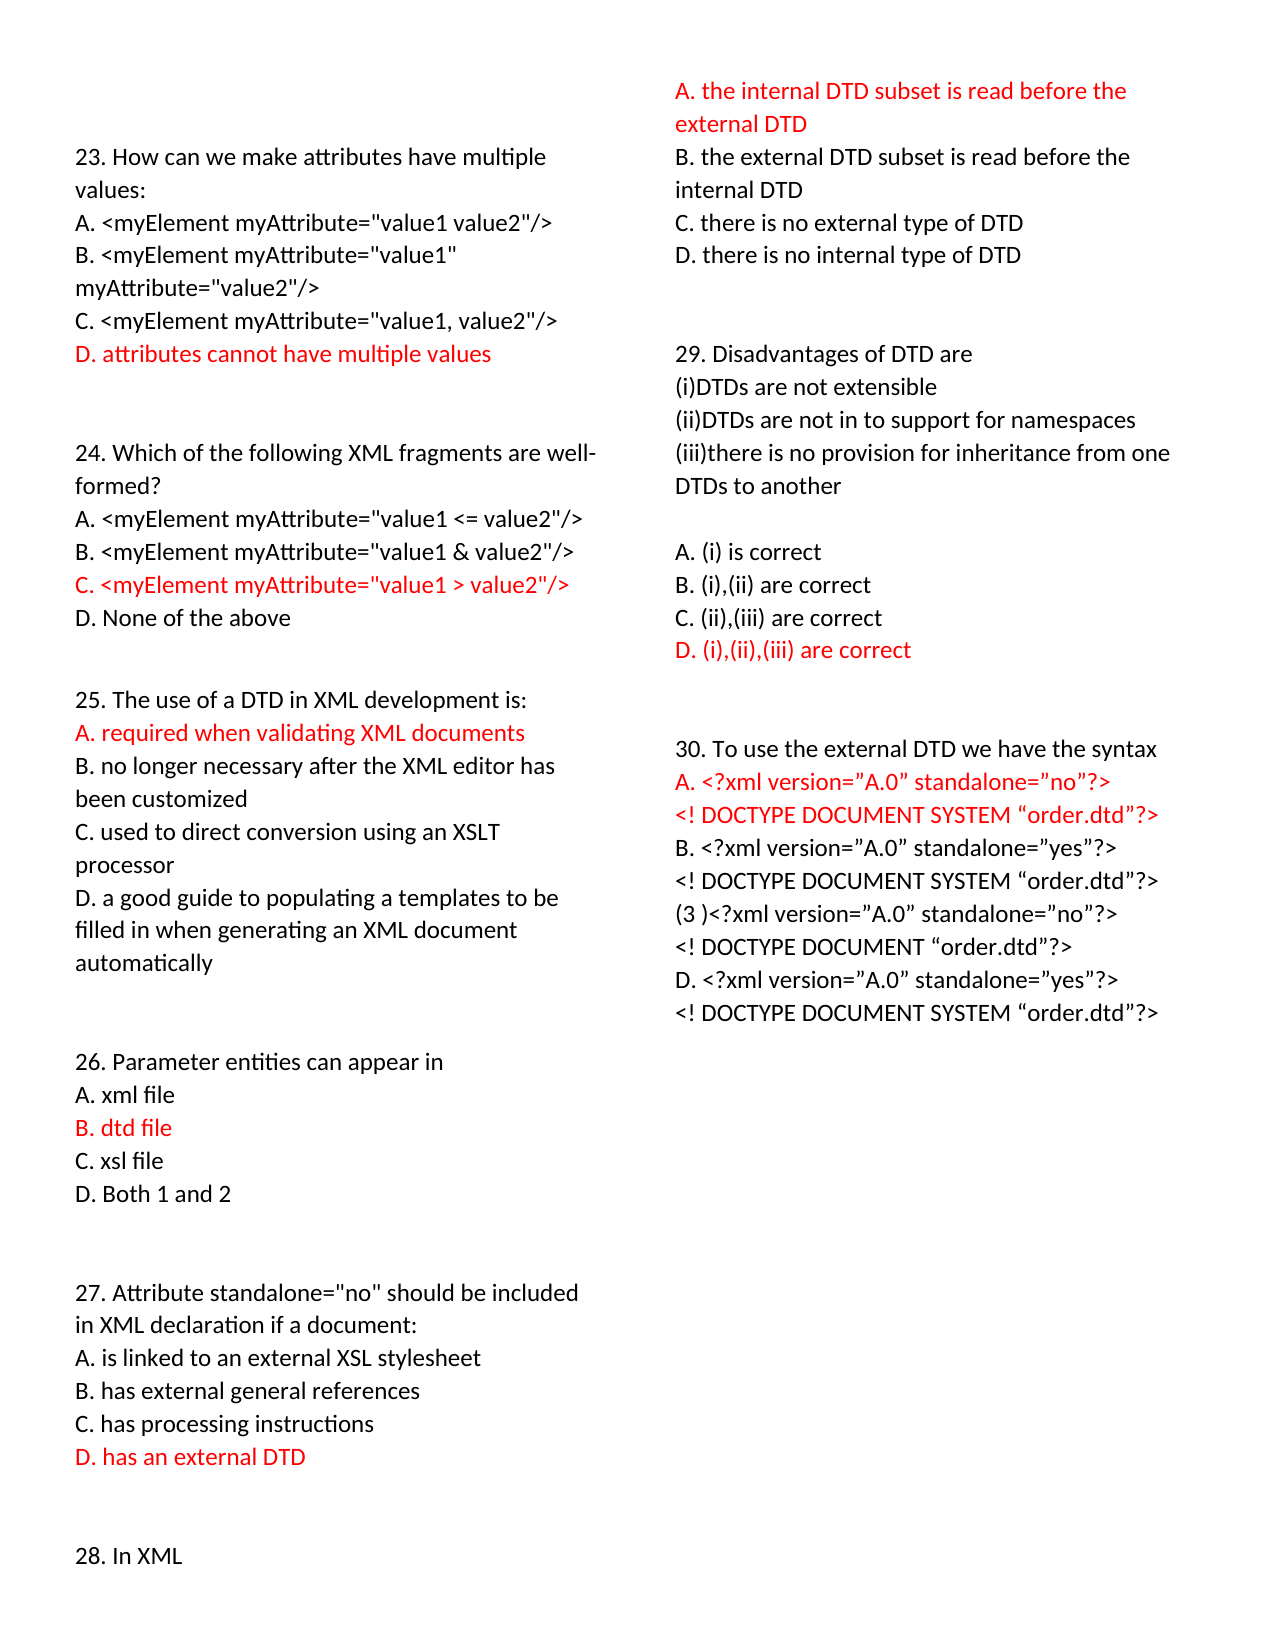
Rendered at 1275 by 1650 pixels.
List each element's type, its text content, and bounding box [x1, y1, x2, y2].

text 25. The use of a DTD in XML development is: A. required when validating XML documents B. no longer necessary after the XML editor has been customized C. used to direct conversion using an XSLT processor D. a good guide to populating a templates to be filled in when generating an XML document automatically 26. Parameter entities can appear in A. xml file B. dtd file C. xsl file D. Both 1 and 2 27. Attribute standalone="no" should be included in XML declaration if a document: A. is linked to an external XSL stylesheet B. has external general references C. has processing instructions D. has an external DTD 28. In XML A. the internal DTD subset is read before the external DTD B. the external DTD subset is read before the internal DTD C. there is no external type of DTD D. there is no internal type of DTD 29. Disadvantages of DTD are (i)DTDs are not extensible (ii)DTDs are not in to support for namespaces (iii)there is no provision for inheritance from one DTDs to another A. (i) is correct B. (i),(ii) are correct C. (ii),(iii) are correct D. (i),(ii),(iii) are correct 30. To use the external DTD we have the syntax A. <?xml version=”A.0” standalone=”no”?> <! DOCTYPE DOCUMENT SYSTEM “order.dtd”?> B. <?xml version=”A.0” standalone=”yes”?> <! DOCTYPE DOCUMENT SYSTEM “order.dtd”?> (3 )<?xml version=”A.0” standalone=”no”?> <! DOCTYPE DOCUMENT “order.dtd”?> D. <?xml version=”A.0” standalone=”yes”?> <! DOCTYPE DOCUMENT SYSTEM “order.dtd”?> [75, 651, 600, 1571]
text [75, 75, 600, 632]
text 25. The use of a DTD in XML development is: A. required when validating XML documents B. no longer necessary after the XML editor has been customized C. used to direct conversion using an XSLT processor D. a good guide to populating a templates to be filled in when generating an XML document automatically 26. Parameter entities can appear in A. xml file B. dtd file C. xsl file D. Both 1 and 2 27. Attribute standalone="no" should be included in XML declaration if a document: A. is linked to an external XSL stylesheet B. has external general references C. has processing instructions D. has an external DTD 28. In XML A. the internal DTD subset is read before the external DTD B. the external DTD subset is read before the internal DTD C. there is no external type of DTD D. there is no internal type of DTD 29. Disadvantages of DTD are (i)DTDs are not extensible (ii)DTDs are not in to support for namespaces (iii)there is no provision for inheritance from one DTDs to another A. (i) is correct B. (i),(ii) are correct C. (ii),(iii) are correct D. (i),(ii),(iii) are correct 30. To use the external DTD we have the syntax A. <?xml version=”A.0” standalone=”no”?> <! DOCTYPE DOCUMENT SYSTEM “order.dtd”?> B. <?xml version=”A.0” standalone=”yes”?> <! DOCTYPE DOCUMENT SYSTEM “order.dtd”?> (3 )<?xml version=”A.0” standalone=”no”?> <! DOCTYPE DOCUMENT “order.dtd”?> D. <?xml version=”A.0” standalone=”yes”?> <! DOCTYPE DOCUMENT SYSTEM “order.dtd”?> [675, 75, 1200, 1057]
